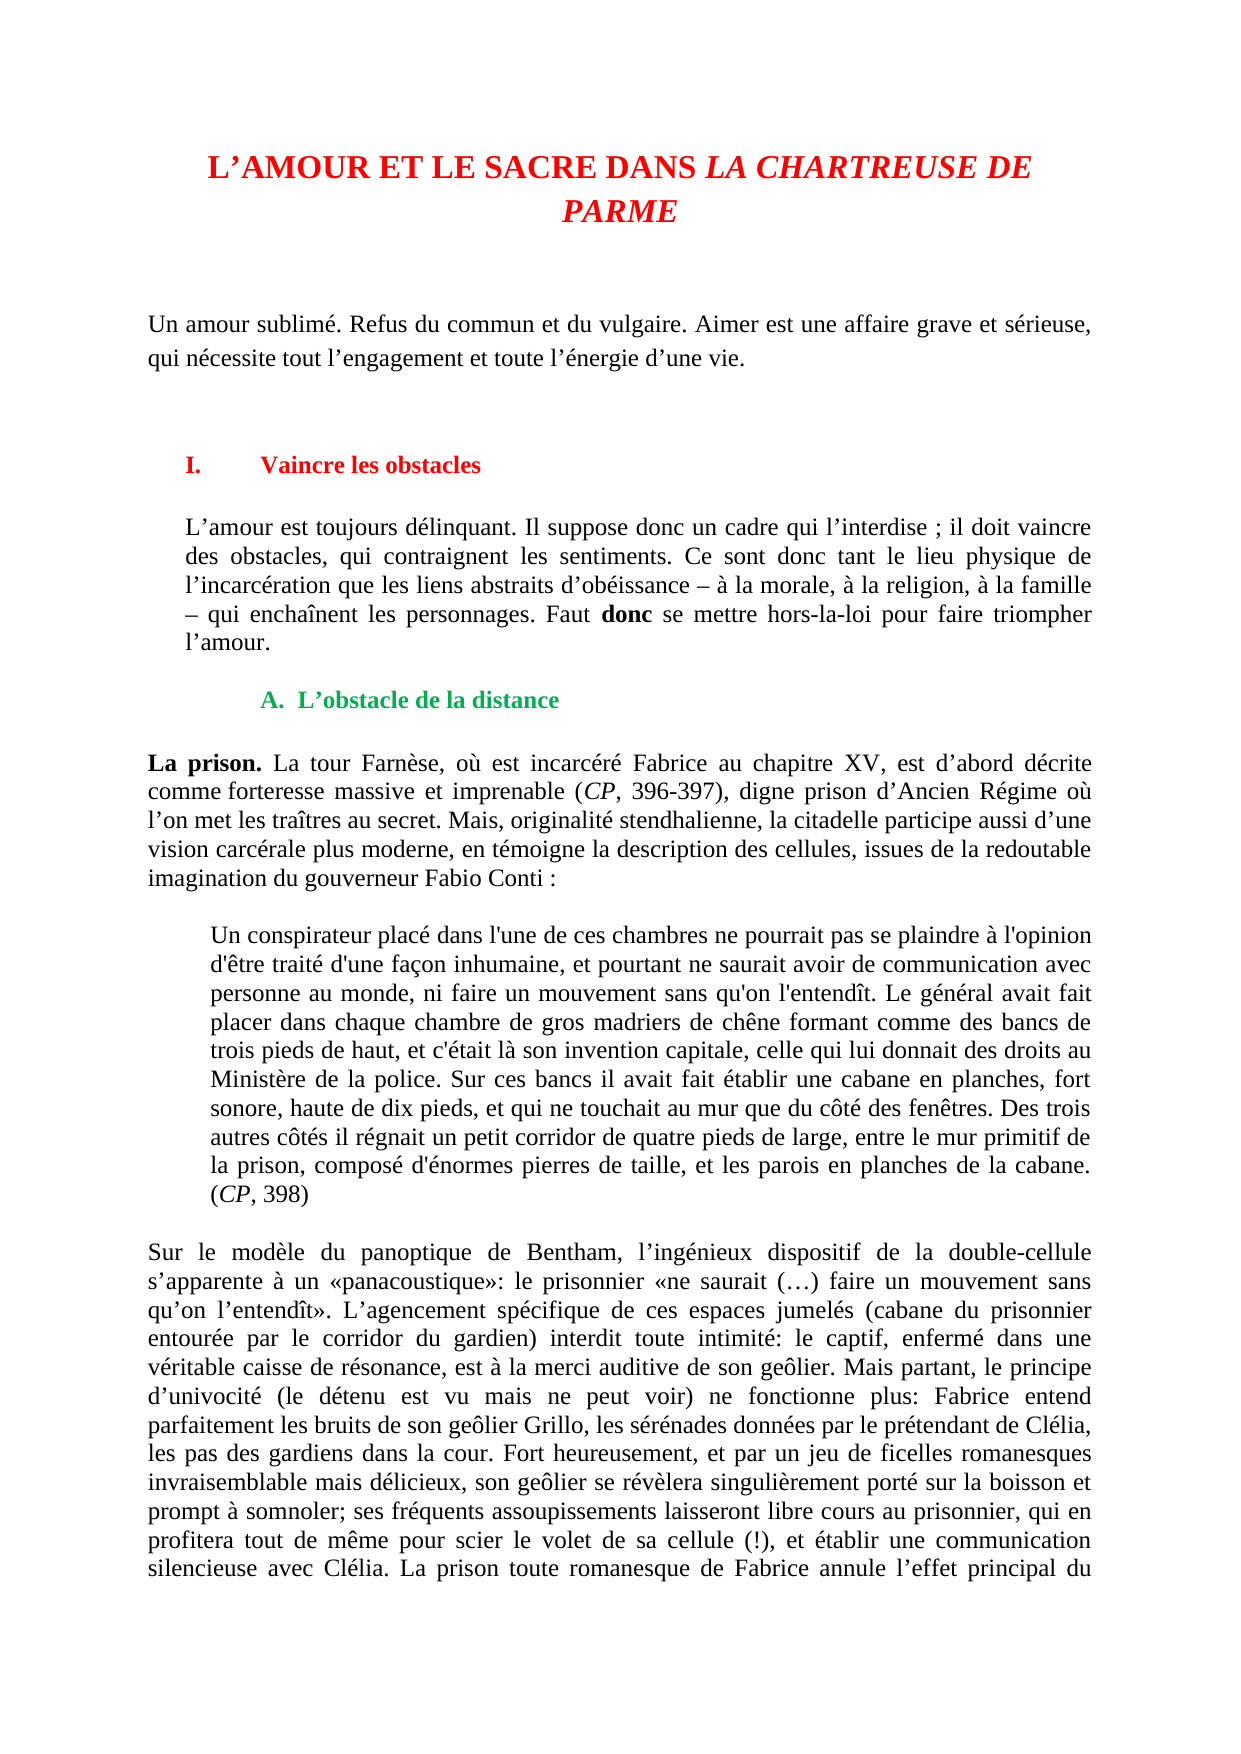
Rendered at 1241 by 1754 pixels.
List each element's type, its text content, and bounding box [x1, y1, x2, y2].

text Un conspirateur placé dans l'une de ces chambres ne pourrait pas se plaindre à l'opinion d'être traité d'une façon inhumaine, et pourtant ne saurait avoir de communication avec personne au monde, ni faire un mouvement sans qu'on l'entendît. Le général avait fait placer dans chaque chambre de gros madriers de chêne formant comme des bancs de trois pieds de haut, et c'était là son invention capitale, celle qui lui donnait des droits au Ministère de la police. Sur ces bancs il avait fait établir une cabane en planches, fort sonore, haute de dix pieds, et qui ne touchait au mur que du côté des fenêtres. Des trois autres côtés il régnait un petit corridor de quatre pieds de large, entre le mur primitif de la prison, composé d'énormes pierres de taille, et les parois en planches de la cabane. (CP, 398) [210, 921, 1093, 1208]
text L’amour est toujours délinquant. Il suppose donc un cadre qui l’interdise ; il doit vaincre des obstacles, qui contraignent les sentiments. Ce sont donc tant le lieu physique de l’incarcération que les liens abstraits d’obéissance – à la morale, à la religion, à la famille – qui enchaînent les personnages. Faut donc se mettre hors-la-loi pour faire triompher l’amour. [185, 512, 1093, 656]
list L’obstacle de la distance [260, 685, 1093, 714]
text L’AMOUR ET LE SACRE DANS LA CHARTREUSE DE PARME [148, 148, 1093, 230]
list Vaincre les obstacles [185, 450, 1093, 479]
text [148, 1237, 1093, 1582]
text La prison. La tour Farnèse, où est incarcéré Fabrice au chapitre XV, est d’abord décrite comme forteresse massive et imprenable (CP, 396-397), digne prison d’Ancien Régime où l’on met les traîtres au secret. Mais, originalité stendhalienne, la citadelle participe aussi d’une vision carcérale plus moderne, en témoigne la description des cellules, issues de la redoutable imagination du gouverneur Fabio Conti : [148, 748, 1093, 891]
text Un amour sublimé. Refus du commun et du vulgaire. Aimer est une affaire grave et sérieuse, qui nécessite tout l’engagement et toute l’énergie d’une vie. [148, 309, 1093, 371]
